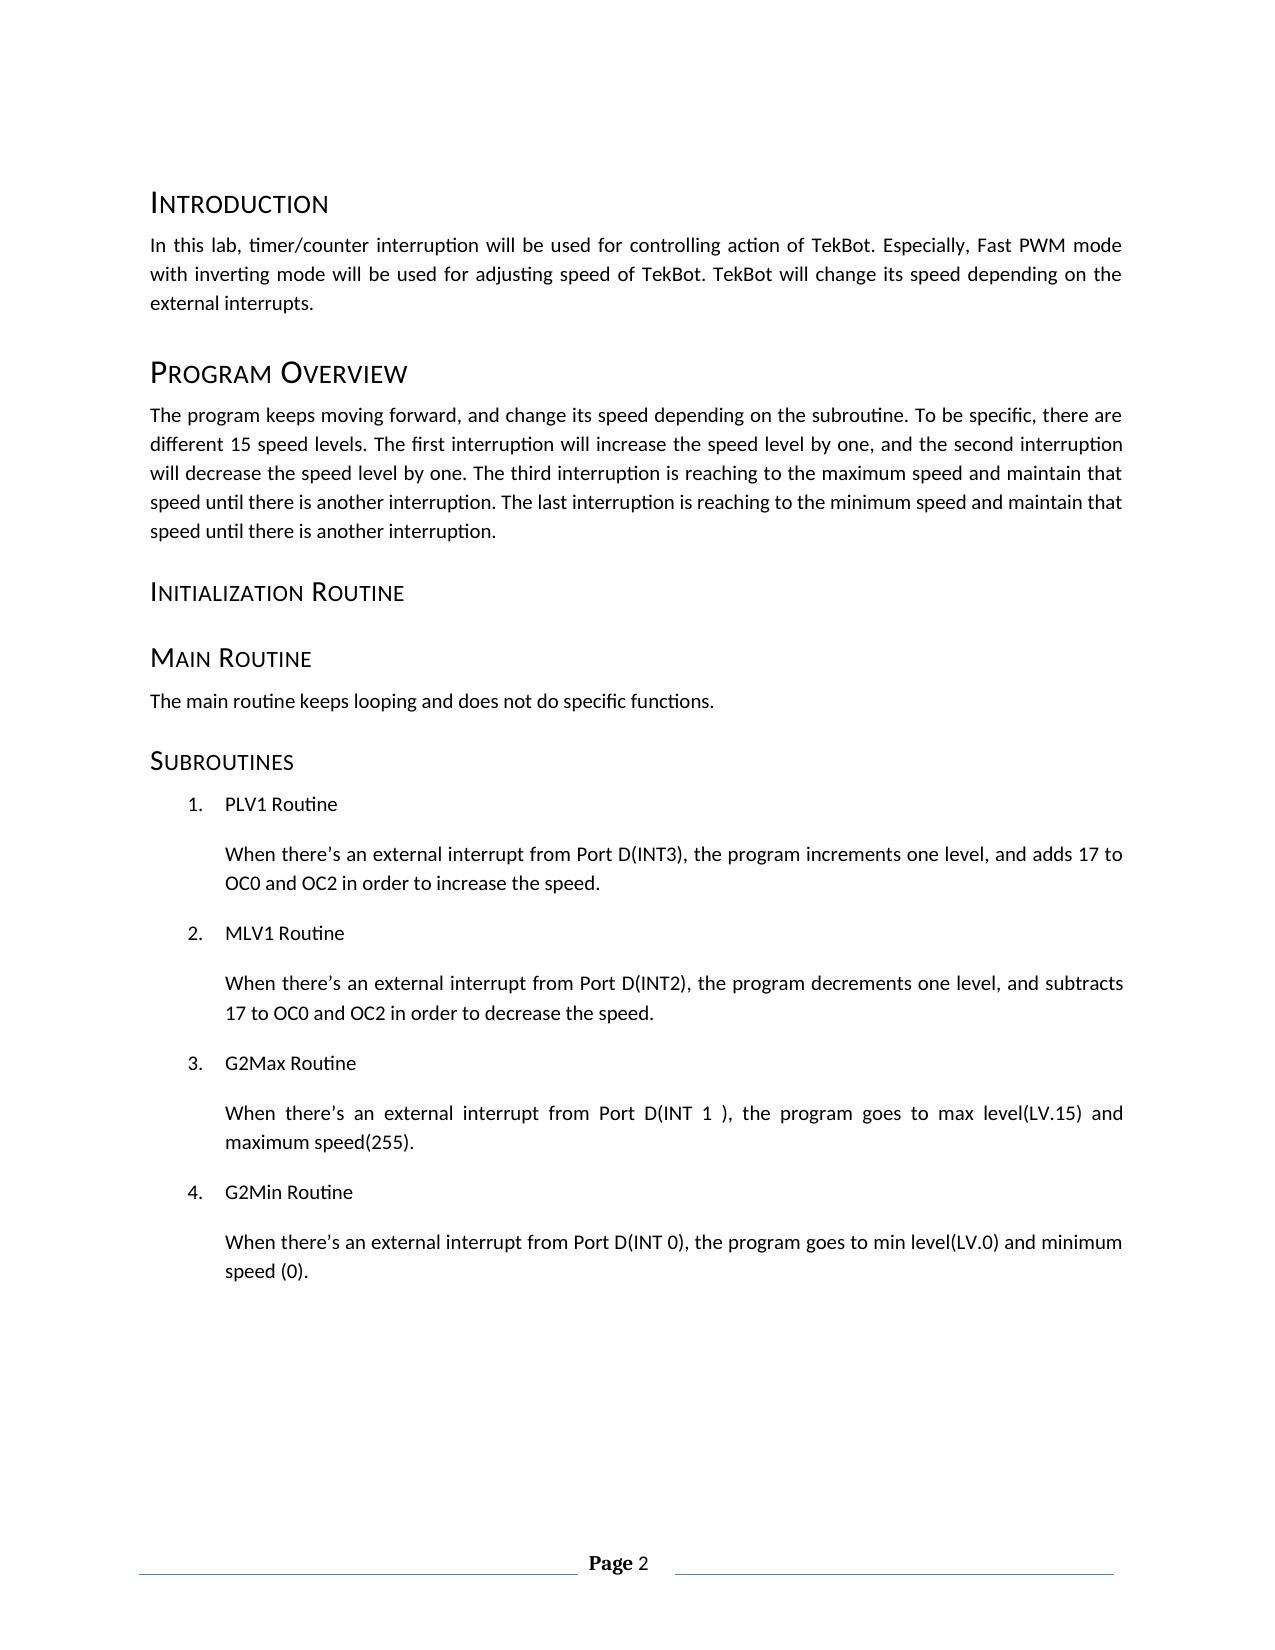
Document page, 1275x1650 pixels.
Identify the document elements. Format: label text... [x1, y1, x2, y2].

text The program keeps moving forward, and change its speed depending on the subroutine. To be specific, there are different 15 speed levels. The first interruption will increase the speed level by one, and the second interruption will decrease the speed level by one. The third interruption is reaching to the maximum speed and maintain that speed until there is another interruption. The last interruption is reaching to the minimum speed and maintain that speed until there is another interruption. [150, 402, 1125, 544]
text When there’s an external interrupt from Port D(INT3), the program increments one level, and adds 17 to OC0 and OC2 in order to increase the speed. [225, 841, 1125, 896]
subtitle Main Routine [150, 639, 1125, 674]
subtitle Program Overview [150, 351, 1125, 392]
text When there’s an external interrupt from Port D(INT 1 ), the program goes to max level(LV.15) and maximum speed(255). [225, 1100, 1125, 1154]
text In this lab, timer/counter interruption will be used for controlling action of TekBot. Especially, Fast PWM mode with inverting mode will be used for adjusting speed of TekBot. TekBot will change its speed depending on the external interrupts. [150, 232, 1125, 316]
list G2Min Routine [187, 1179, 1125, 1204]
list MLV1 Routine [187, 921, 1125, 946]
list PLV1 Routine [187, 791, 1125, 817]
list When there’s an external interrupt from Port D(INT2), the program decrements one level, and subtracts 17 to OC0 and OC2 in order to decrease the speed. [225, 971, 1125, 1025]
text The main routine keeps looping and does not do specific functions. [150, 688, 1125, 713]
subtitle Introduction [150, 181, 1125, 222]
subtitle Subroutines [150, 742, 1125, 778]
subtitle Initialization Routine [150, 573, 1125, 608]
list G2Max Routine [187, 1050, 1125, 1075]
text When there’s an external interrupt from Port D(INT 0), the program goes to min level(LV.0) and minimum speed (0). [225, 1229, 1125, 1283]
